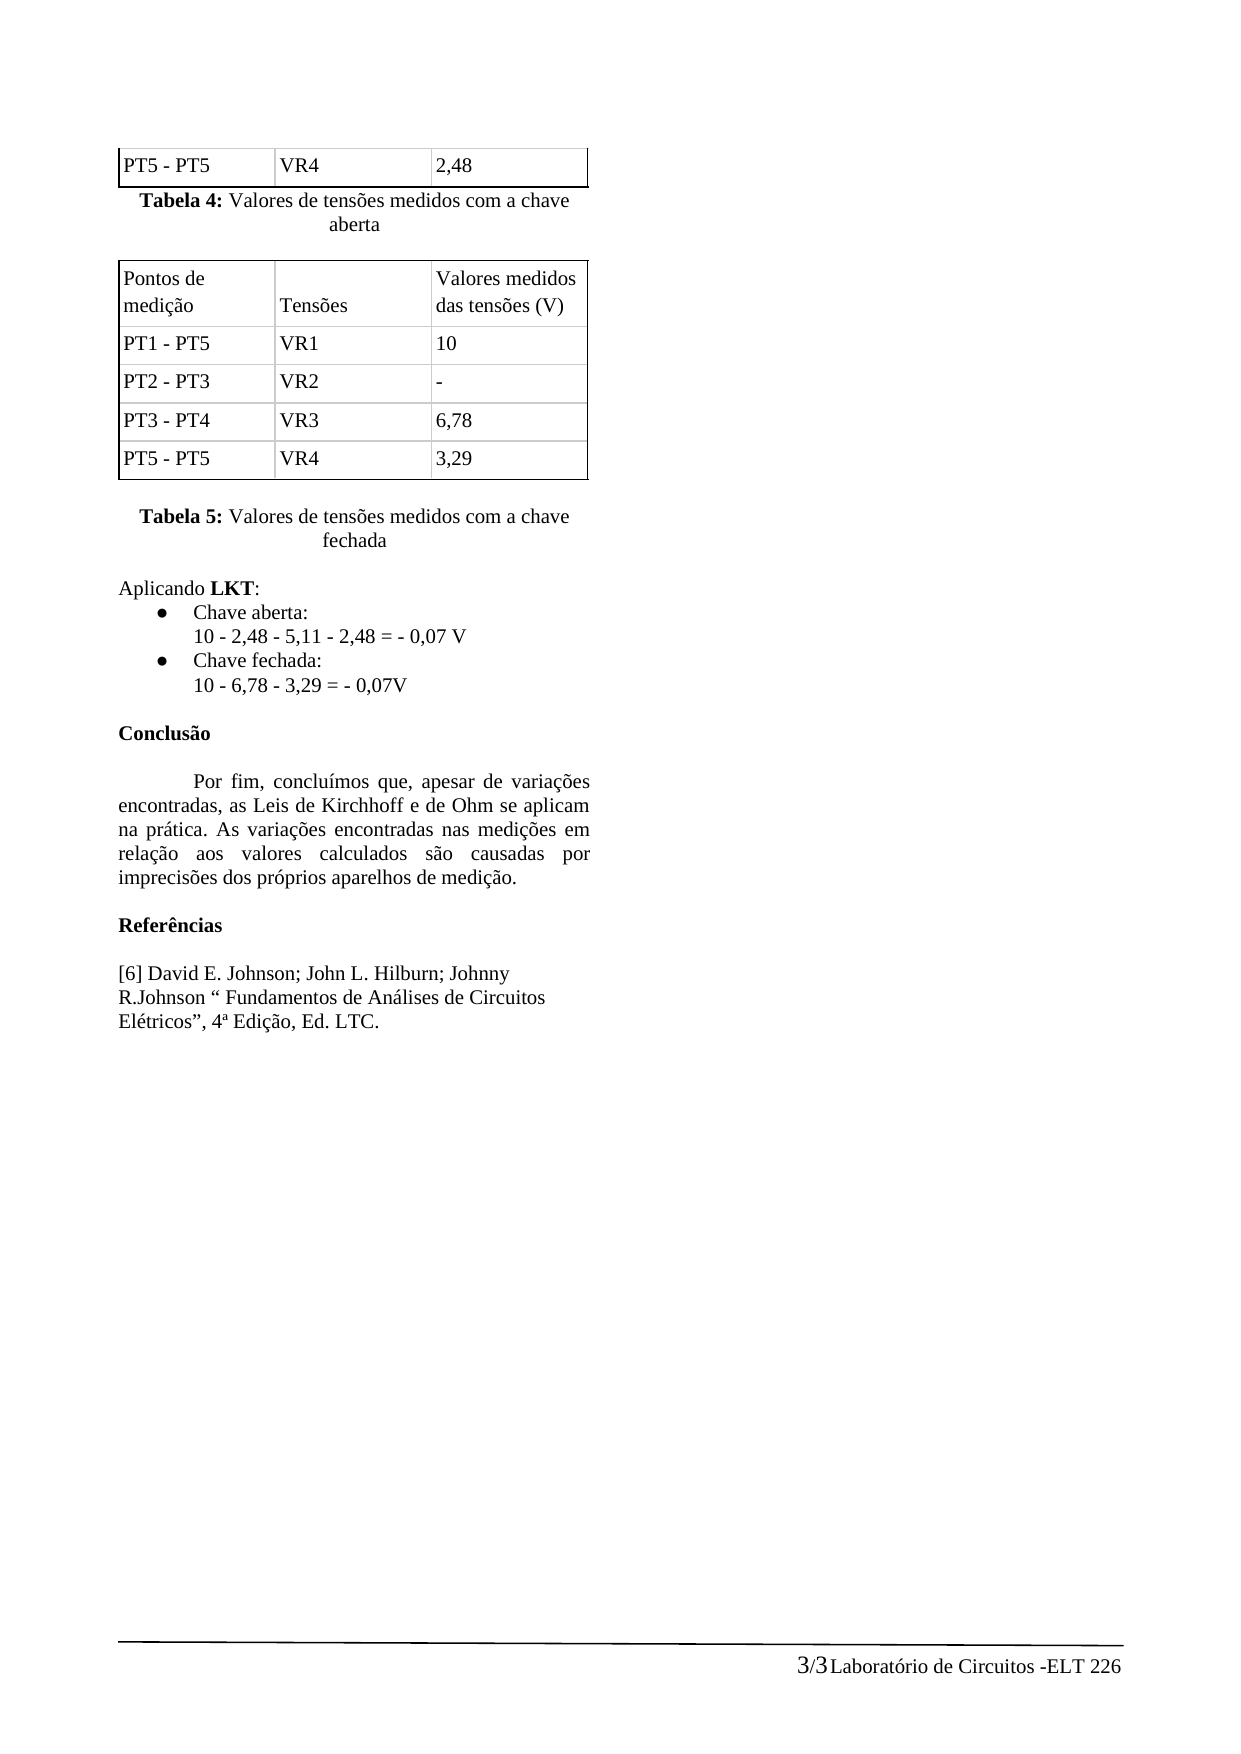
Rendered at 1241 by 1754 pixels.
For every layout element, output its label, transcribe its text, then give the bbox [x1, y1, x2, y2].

table_cell VR3 [276, 404, 431, 440]
table_cell VR4 [276, 442, 431, 478]
table_cell PT5 - PT5 [120, 442, 274, 478]
text Por fim, concluímos que, apesar de variações encontradas, as Leis de Kirchhoff e de Ohm se aplicam na prática. As variações encontradas nas medições em relação aos valores calculados são causadas por imprecisões dos próprios aparelhos de medição. [118, 769, 591, 889]
table_cell PT5 - PT5 [120, 149, 274, 186]
table_cell PT1 - PT5 [120, 327, 274, 364]
text Tabela 4: Valores de tensões medidos com a chave aberta [118, 187, 591, 236]
text 10 - 6,78 - 3,29 = - 0,07V [118, 672, 591, 697]
text 10 - 2,48 - 5,11 - 2,48 = - 0,07 V [118, 624, 591, 648]
table_cell - [432, 365, 587, 402]
table_header Tensões [276, 261, 431, 326]
table_cell 6,78 [432, 404, 587, 440]
text Aplicando LKT: [118, 576, 591, 600]
table_cell 2,48 [432, 149, 587, 186]
list Chave fechada: [156, 648, 591, 672]
table_cell 10 [432, 327, 587, 364]
table_cell VR4 [276, 149, 431, 186]
table_header Pontos de medição [120, 261, 274, 326]
text Tabela 5: Valores de tensões medidos com a chave fechada [118, 504, 591, 552]
table_cell 3,29 [432, 442, 587, 478]
table_cell PT2 - PT3 [120, 365, 274, 402]
text [6] David E. Johnson; John L. Hilburn; Johnny R.Johnson “ Fundamentos de Análises de Circuitos Elétricos”, 4ª Edição, Ed. LTC. [379, 961, 591, 1033]
table_cell VR1 [276, 327, 431, 364]
table_cell VR2 [276, 365, 431, 402]
table_header Valores medidos das tensões (V) [432, 261, 587, 326]
text Conclusão [118, 721, 591, 745]
list Chave aberta: [156, 600, 591, 624]
text Referências [118, 913, 591, 937]
table_cell PT3 - PT4 [120, 404, 274, 440]
